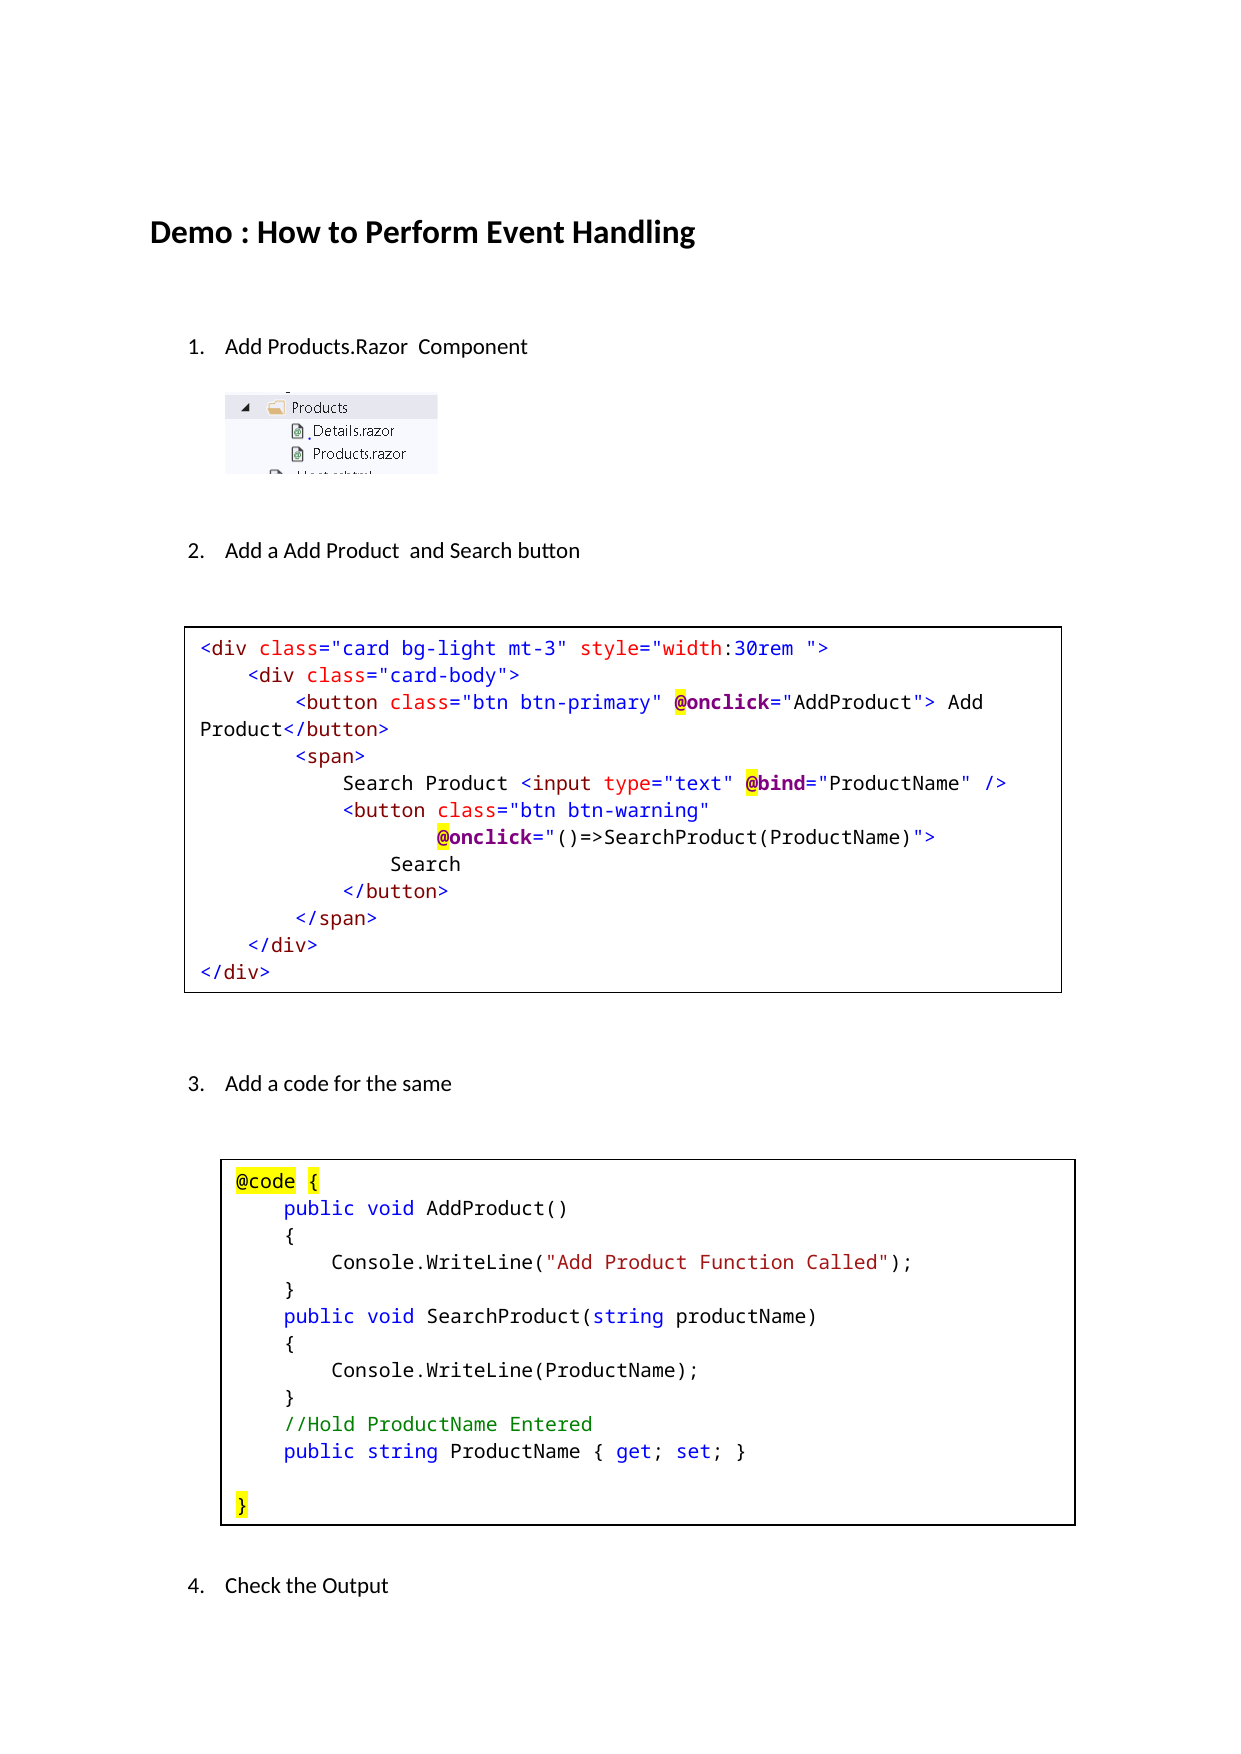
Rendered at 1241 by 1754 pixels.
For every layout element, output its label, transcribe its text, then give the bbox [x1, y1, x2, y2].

list Add Products.Razor Component [187, 332, 1090, 360]
list Add a code for the same [187, 1069, 1090, 1097]
list Add a Add Product and Search button [187, 537, 1090, 564]
text Demo : How to Perform Event Handling [150, 211, 1090, 251]
list Check the Output [187, 1572, 1090, 1600]
picture [225, 392, 438, 474]
